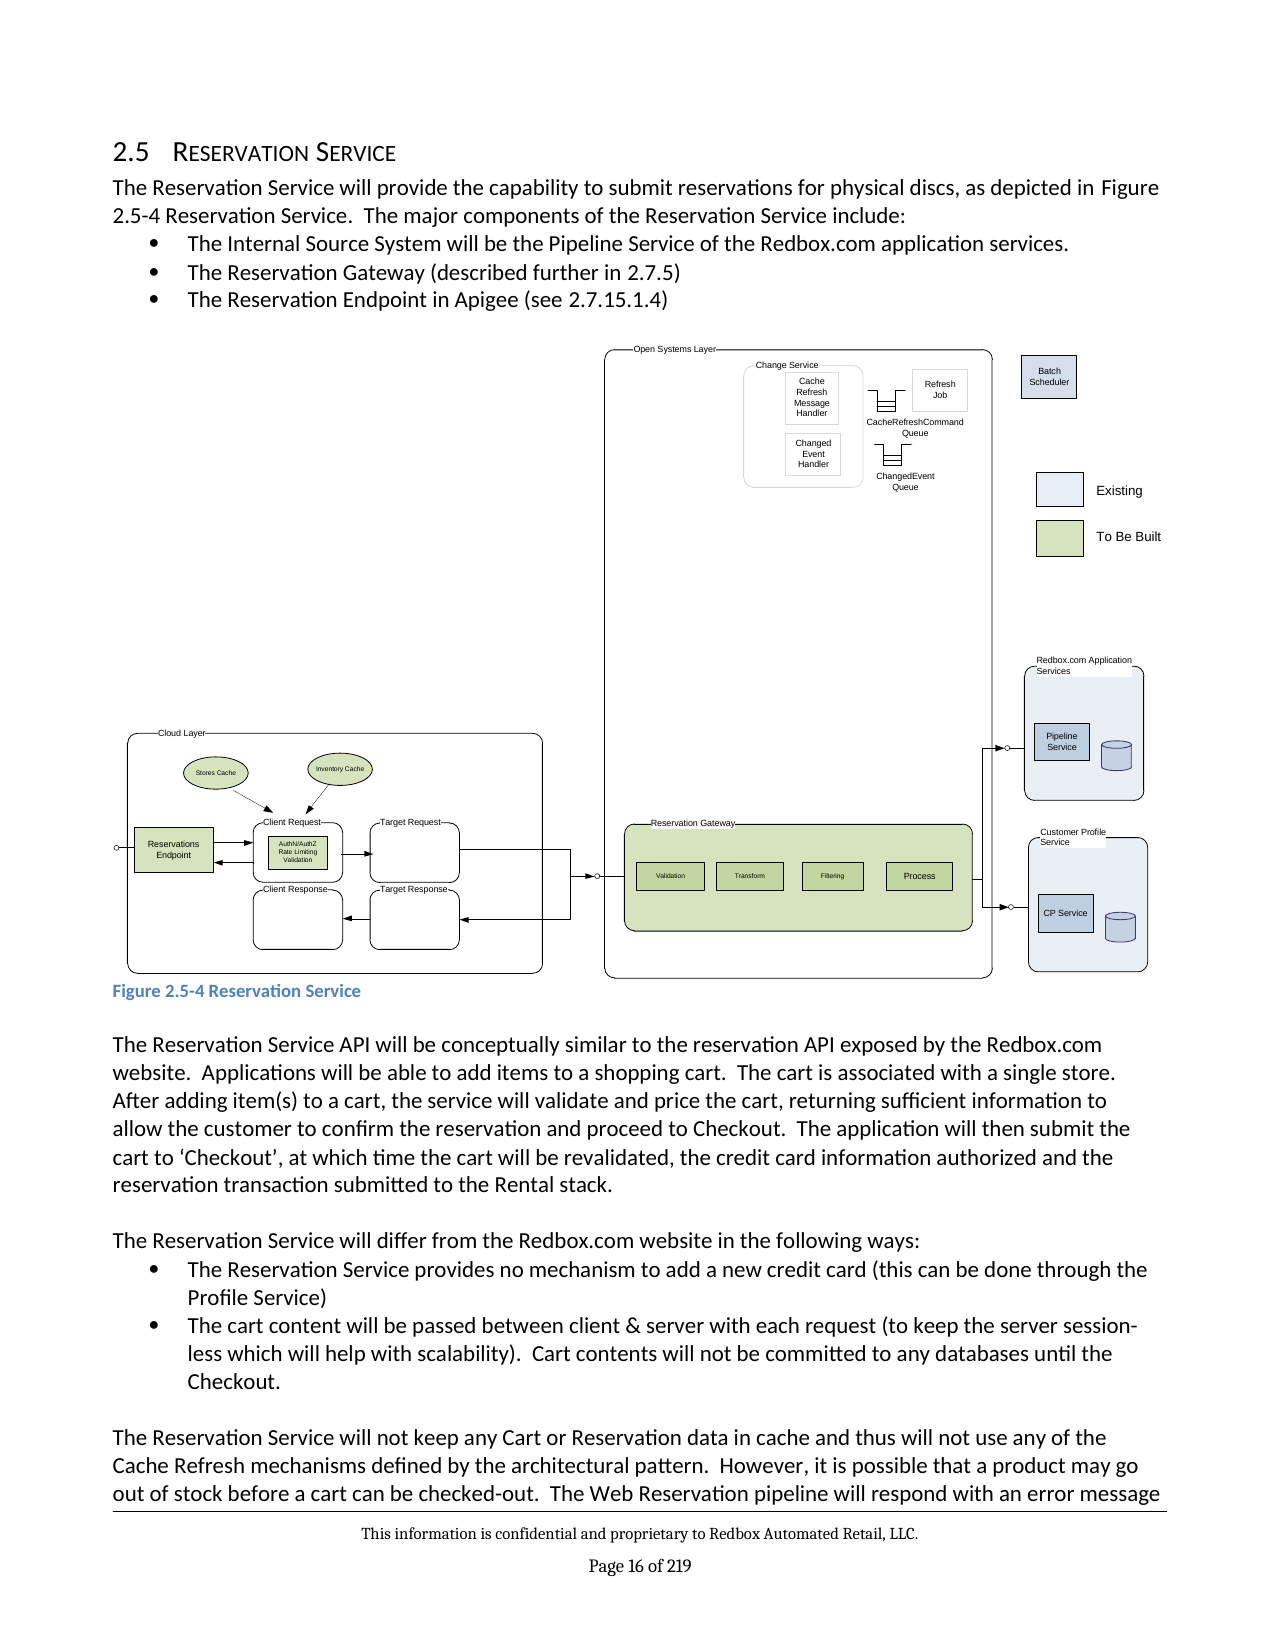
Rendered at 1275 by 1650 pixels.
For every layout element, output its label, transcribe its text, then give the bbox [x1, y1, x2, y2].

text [112, 1423, 1162, 1507]
list The Reservation Gateway (described further in 2.7.5) [150, 258, 1162, 286]
text The Reservation Service will provide the capability to submit reservations for physical discs, as depicted in Figure 2.5-1 Reservation Service. The major components of the Reservation Service include: [112, 173, 1162, 229]
list The Internal Source System will be the Pipeline Service of the Redbox.com application services. [150, 229, 1162, 258]
text The Reservation Service will differ from the Redbox.com website in the following ways: [112, 1227, 1162, 1255]
list The cart content will be passed between client & server with each request (to keep the server session-less which will help with scalability). Cart contents will not be committed to any databases until the Checkout. [150, 1311, 1162, 1395]
list The Reservation Service provides no mechanism to add a new credit card (this can be done through the Profile Service) [150, 1255, 1162, 1311]
list The Reservation Endpoint in Apigee (see 2.7.15.1.4) [150, 286, 1162, 314]
text Figure 2.5-1 Reservation Service [112, 979, 1162, 1002]
subtitle Reservation Service [112, 133, 1162, 169]
text The Reservation Service API will be conceptually similar to the reservation API exposed by the Redbox.com website. Applications will be able to add items to a shopping cart. The cart is associated with a single store. After adding item(s) to a cart, the service will validate and price the cart, returning sufficient information to allow the customer to confirm the reservation and proceed to Checkout. The application will then submit the cart to ‘Checkout’, at which time the cart will be revalidated, the credit card information authorized and the reservation transaction submitted to the Rental stack. [112, 1031, 1162, 1199]
